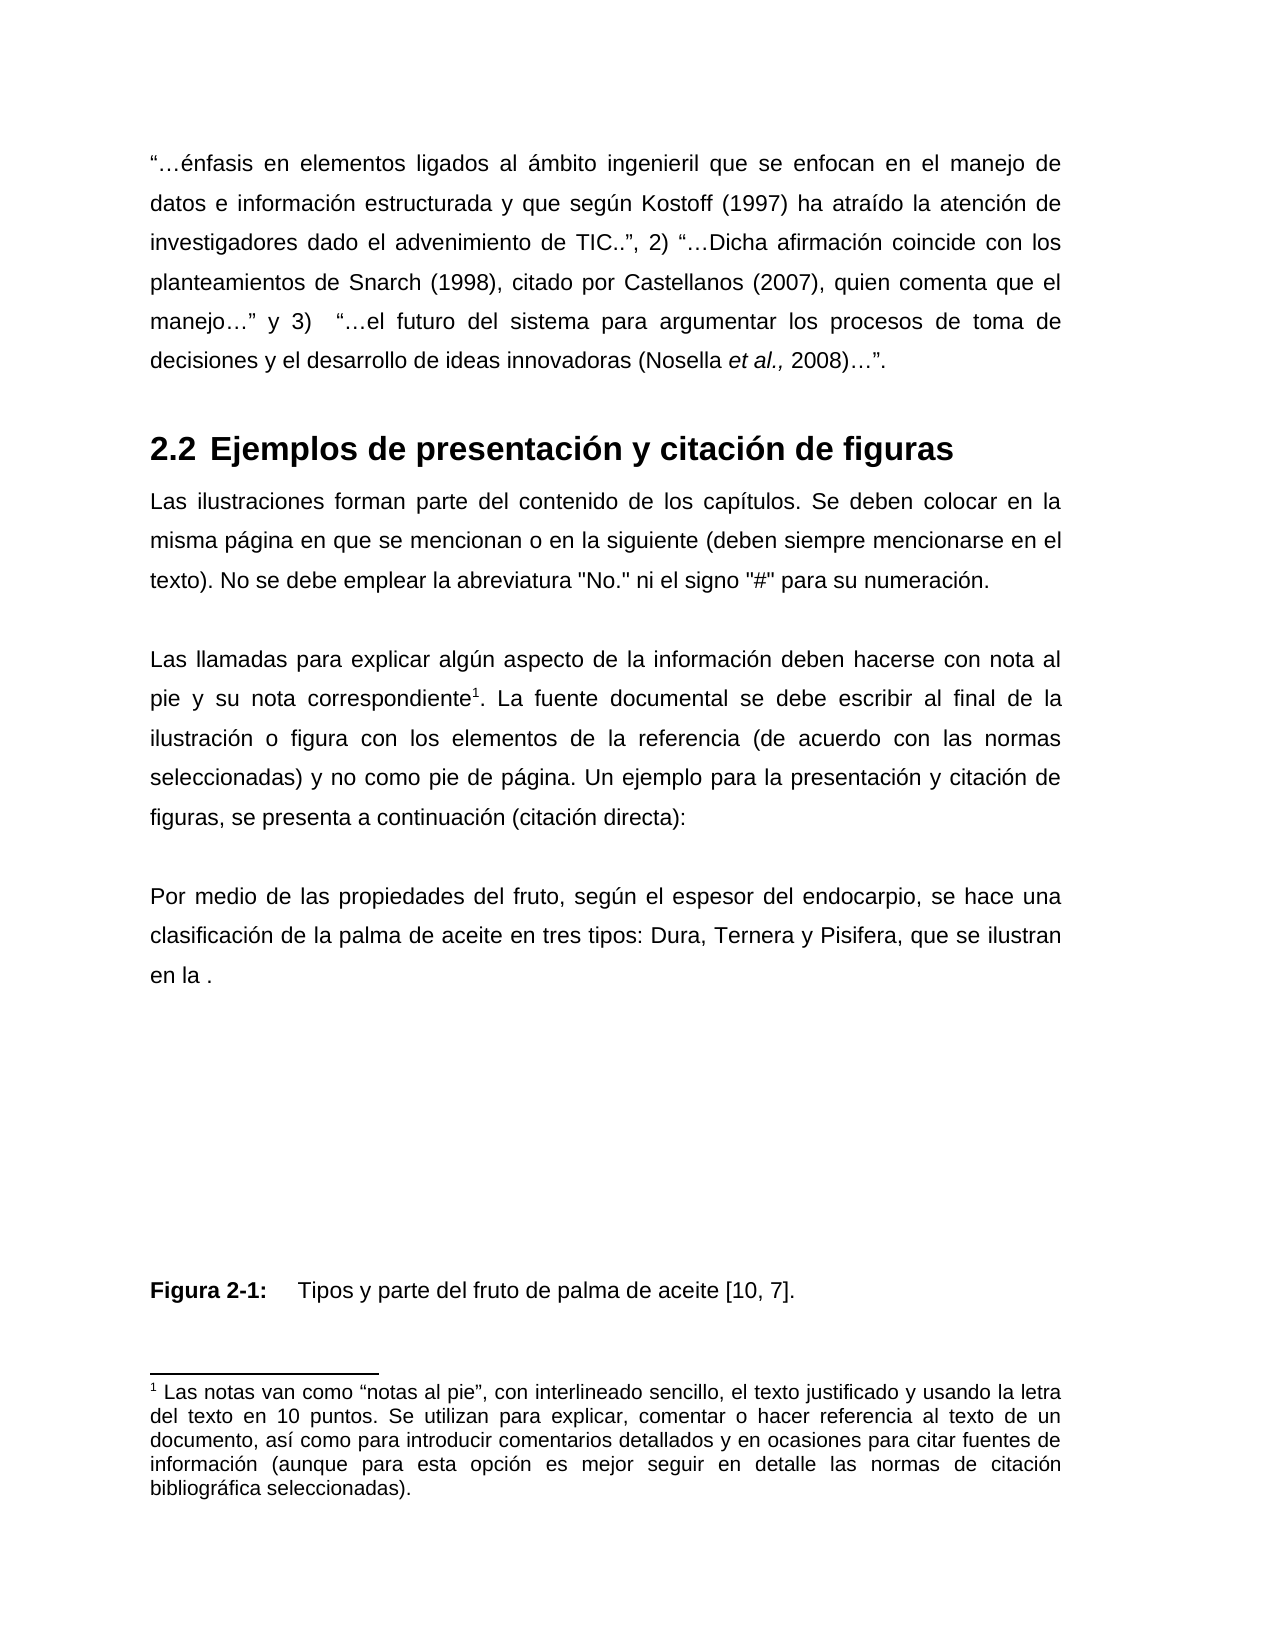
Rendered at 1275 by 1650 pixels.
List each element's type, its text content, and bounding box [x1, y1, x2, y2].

list Las ilustraciones forman parte del contenido de los capítulos. Se deben colocar en la misma página en que se mencionan o en la siguiente (deben siempre mencionarse en el texto). No se debe emplear la abreviatura "No." ni el signo "#" para su numeración. [150, 488, 1062, 593]
subtitle Ejemplos de presentación y citación de figuras [150, 428, 1062, 467]
list Figura 2-1: Tipos y parte del fruto de palma de aceite [10, 7]. [150, 1277, 1062, 1304]
list Las llamadas para explicar algún aspecto de la información deben hacerse con nota al pie y su nota correspondiente. La fuente documental se debe escribir al final de la ilustración o figura con los elementos de la referencia (de acuerdo con las normas seleccionadas) y no como pie de página. Un ejemplo para la presentación y citación de figuras, se presenta a continuación (citación directa): [150, 646, 1062, 830]
